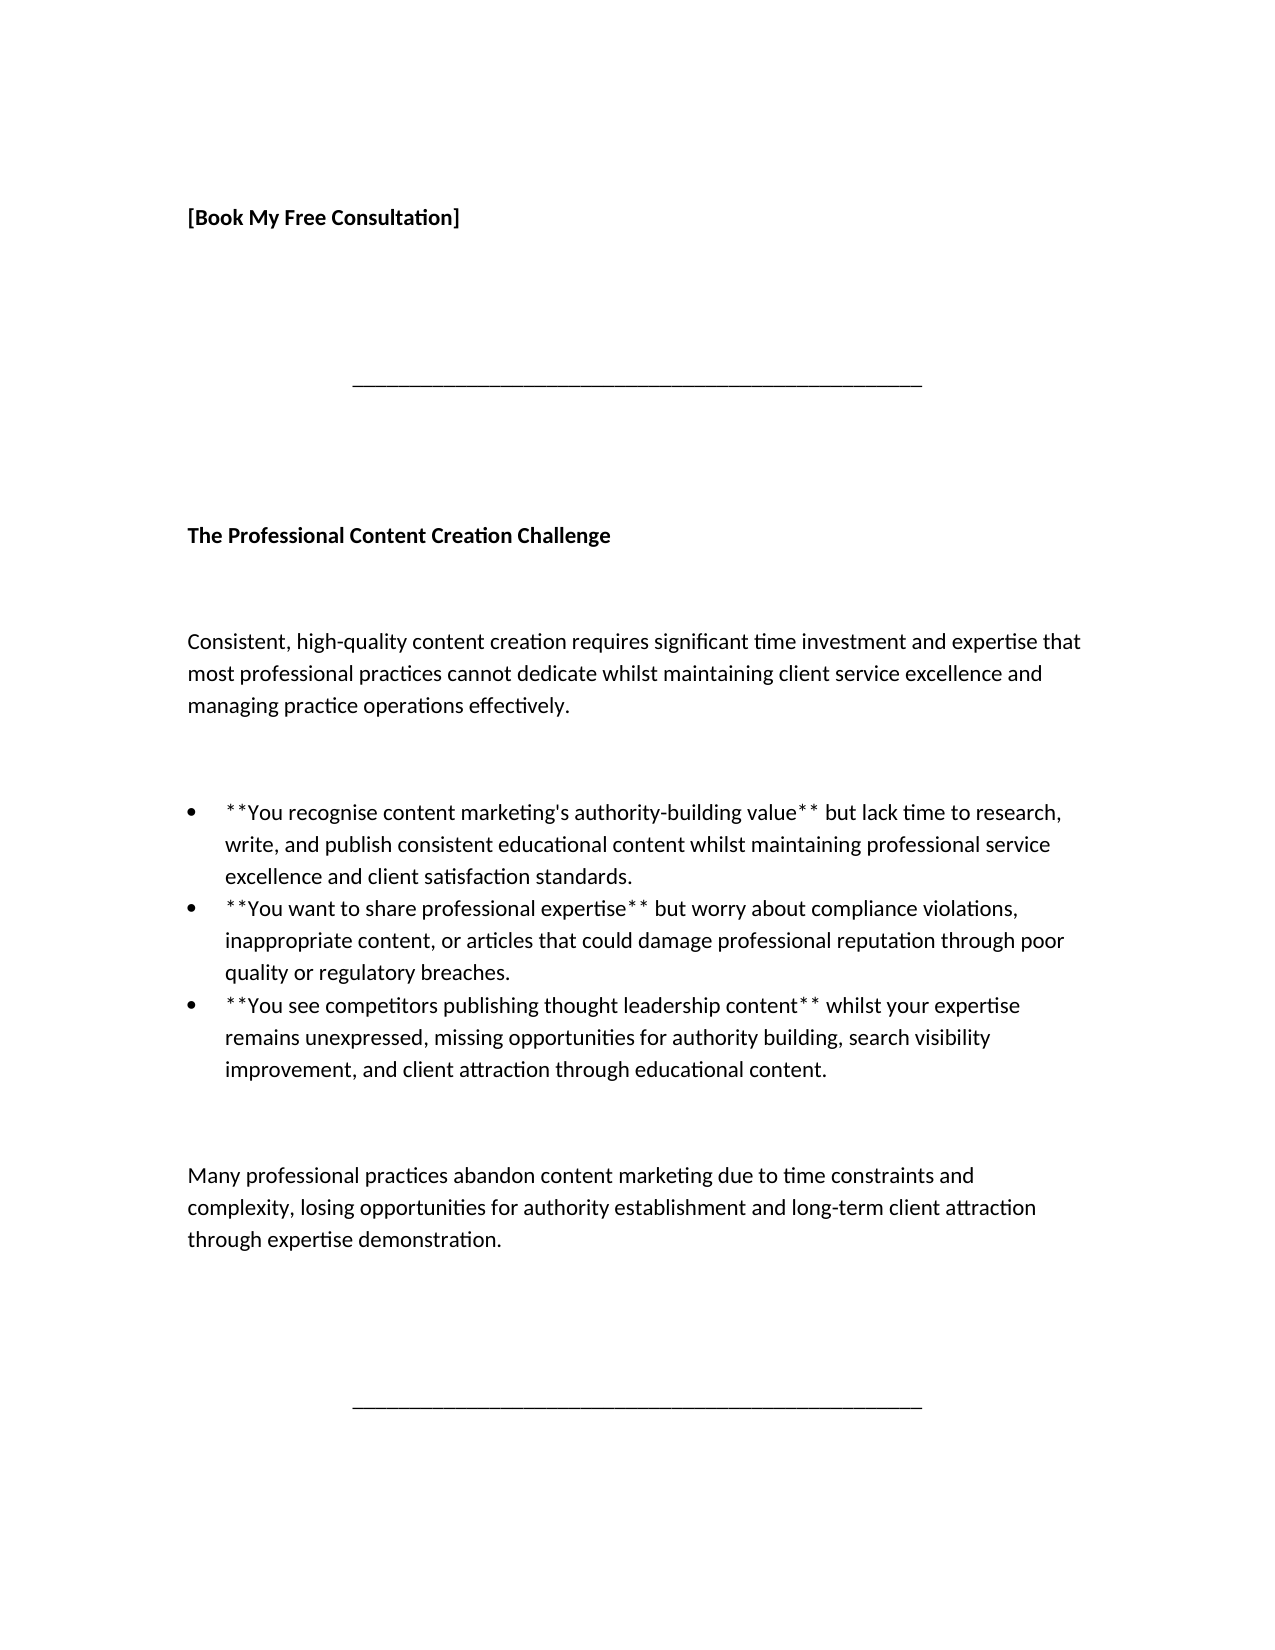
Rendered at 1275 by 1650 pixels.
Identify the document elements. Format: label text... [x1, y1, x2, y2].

text [Book My Free Consultation] [187, 203, 1087, 231]
list **You recognise content marketing's authority-building value** but lack time to research, write, and publish consistent educational content whilst maintaining professional service excellence and client satisfaction standards. [187, 798, 1087, 890]
text Consistent, high-quality content creation requires significant time investment and expertise that most professional practices cannot dedicate whilst maintaining client service excellence and managing practice operations effectively. [187, 627, 1087, 719]
text Many professional practices abandon content marketing due to time constraints and complexity, losing opportunities for authority establishment and long-term client attraction through expertise demonstration. [187, 1161, 1087, 1253]
text The Professional Content Creation Challenge [187, 521, 1087, 549]
list **You see competitors publishing thought leadership content** whilst your expertise remains unexpressed, missing opportunities for authority building, search visibility improvement, and client attraction through educational content. [187, 991, 1087, 1083]
text __________________________________________________ [187, 362, 1087, 390]
text __________________________________________________ [187, 1384, 1087, 1413]
list **You want to share professional expertise** but worry about compliance violations, inappropriate content, or articles that could damage professional reputation through poor quality or regulatory breaches. [187, 894, 1087, 987]
